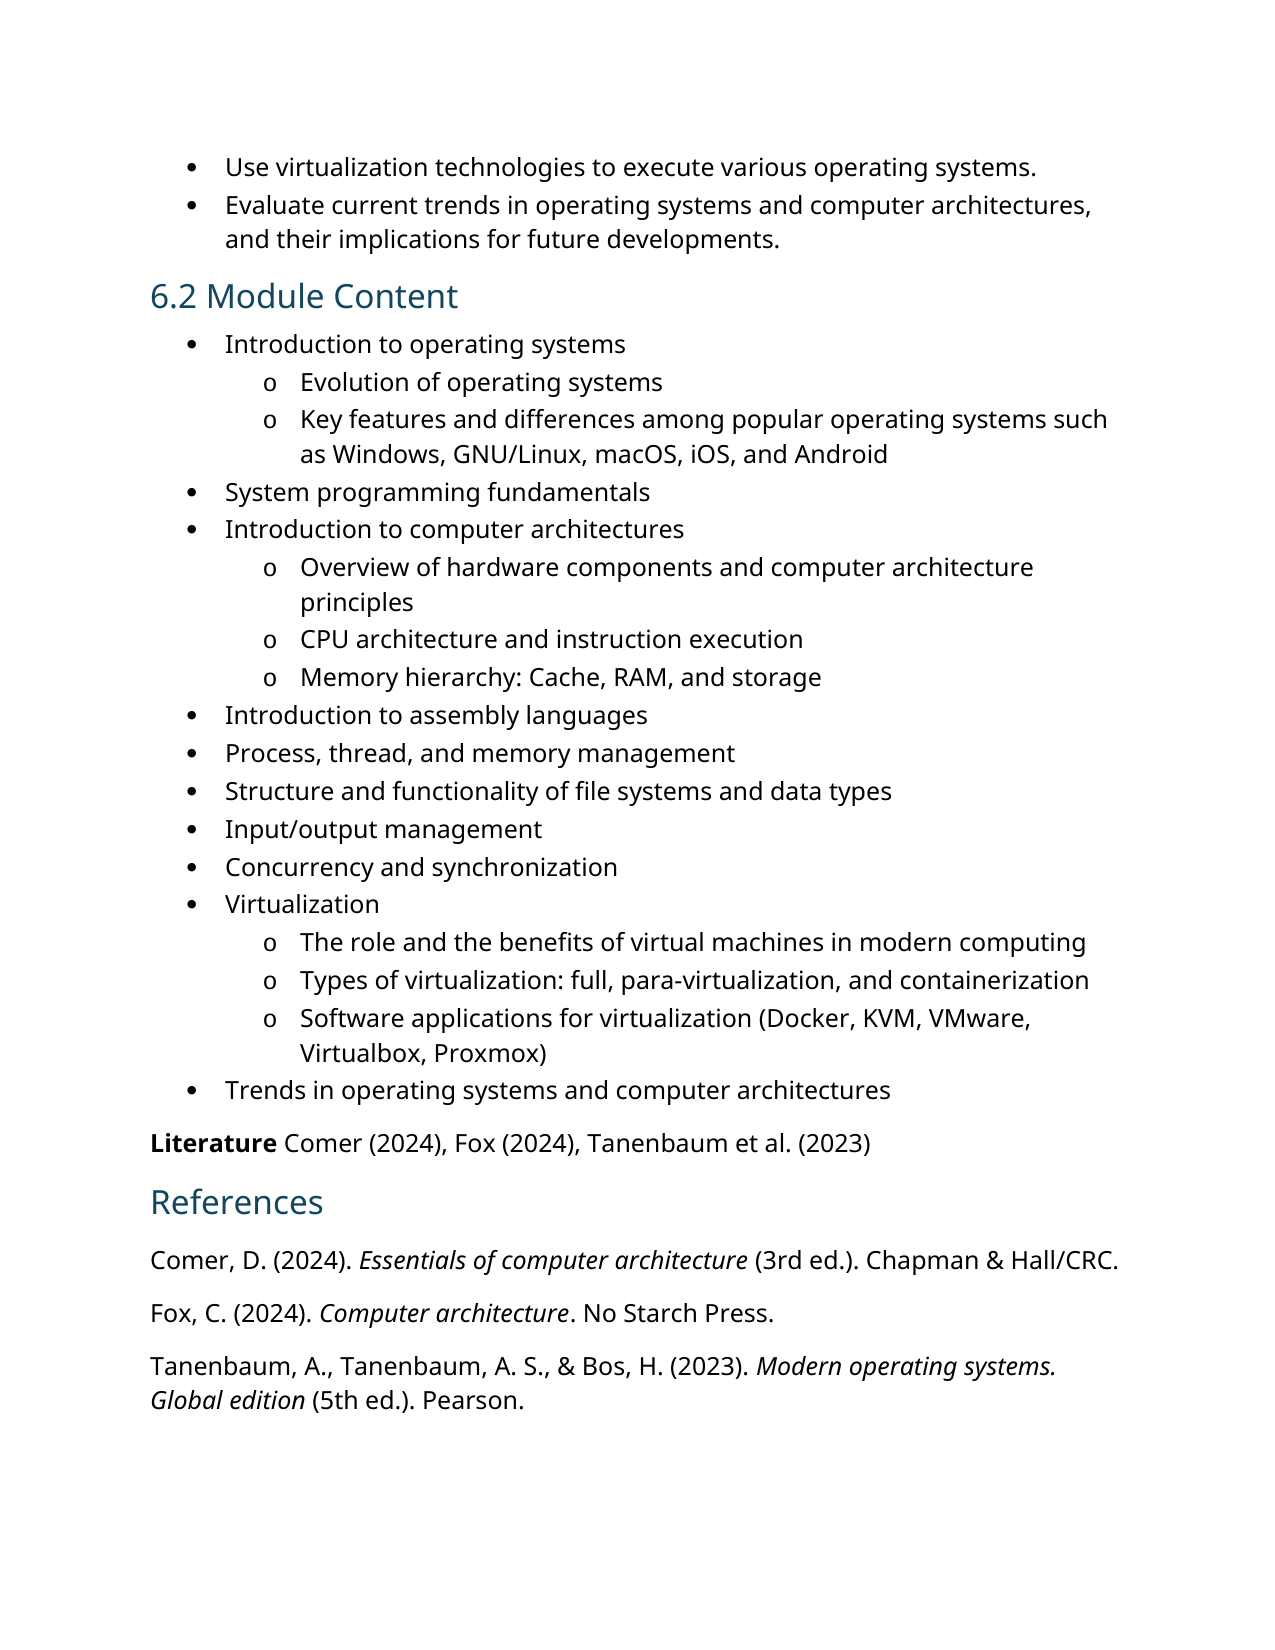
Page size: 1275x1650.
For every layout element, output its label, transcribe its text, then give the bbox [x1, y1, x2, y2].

list Use virtualization technologies to execute various operating systems. [187, 150, 1125, 184]
list The role and the benefits of virtual machines in modern computing [262, 925, 1125, 959]
list Memory hierarchy: Cache, RAM, and storage [262, 660, 1125, 694]
text Literature Comer (2024), Fox (2024), Tanenbaum et al. (2023) [150, 1126, 1125, 1160]
subtitle 6.2 Module Content [150, 273, 1125, 318]
list Concurrency and synchronization [187, 849, 1125, 883]
list Evaluate current trends in operating systems and computer architectures, and their implications for future developments. [187, 188, 1125, 256]
list Trends in operating systems and computer architectures [187, 1073, 1125, 1107]
subtitle References [150, 1179, 1125, 1224]
list Overview of hardware components and computer architecture principles [262, 550, 1125, 618]
list System programming fundamentals [187, 474, 1125, 508]
list Process, thread, and memory management [187, 736, 1125, 770]
text Fox, C. (2024). Computer architecture. No Starch Press. [150, 1296, 1125, 1330]
list CPU architecture and instruction execution [262, 622, 1125, 656]
list Introduction to computer architectures [187, 512, 1125, 546]
list Virtualization [187, 887, 1125, 921]
list Structure and functionality of file systems and data types [187, 774, 1125, 808]
list Input/output management [187, 811, 1125, 846]
list Software applications for virtualization (Docker, KVM, VMware, Virtualbox, Proxmox) [262, 1001, 1125, 1069]
list Types of virtualization: full, para-virtualization, and containerization [262, 963, 1125, 997]
list Evolution of operating systems [262, 364, 1125, 398]
list Introduction to operating systems [187, 326, 1125, 360]
text Comer, D. (2024). Essentials of computer architecture (3rd ed.). Chapman & Hall/CRC. [150, 1243, 1125, 1277]
list Key features and differences among popular operating systems such as Windows, GNU/Linux, macOS, iOS, and Android [262, 402, 1125, 471]
list Introduction to assembly languages [187, 698, 1125, 732]
text Tanenbaum, A., Tanenbaum, A. S., & Bos, H. (2023). Modern operating systems. Global edition (5th ed.). Pearson. [150, 1348, 1125, 1417]
